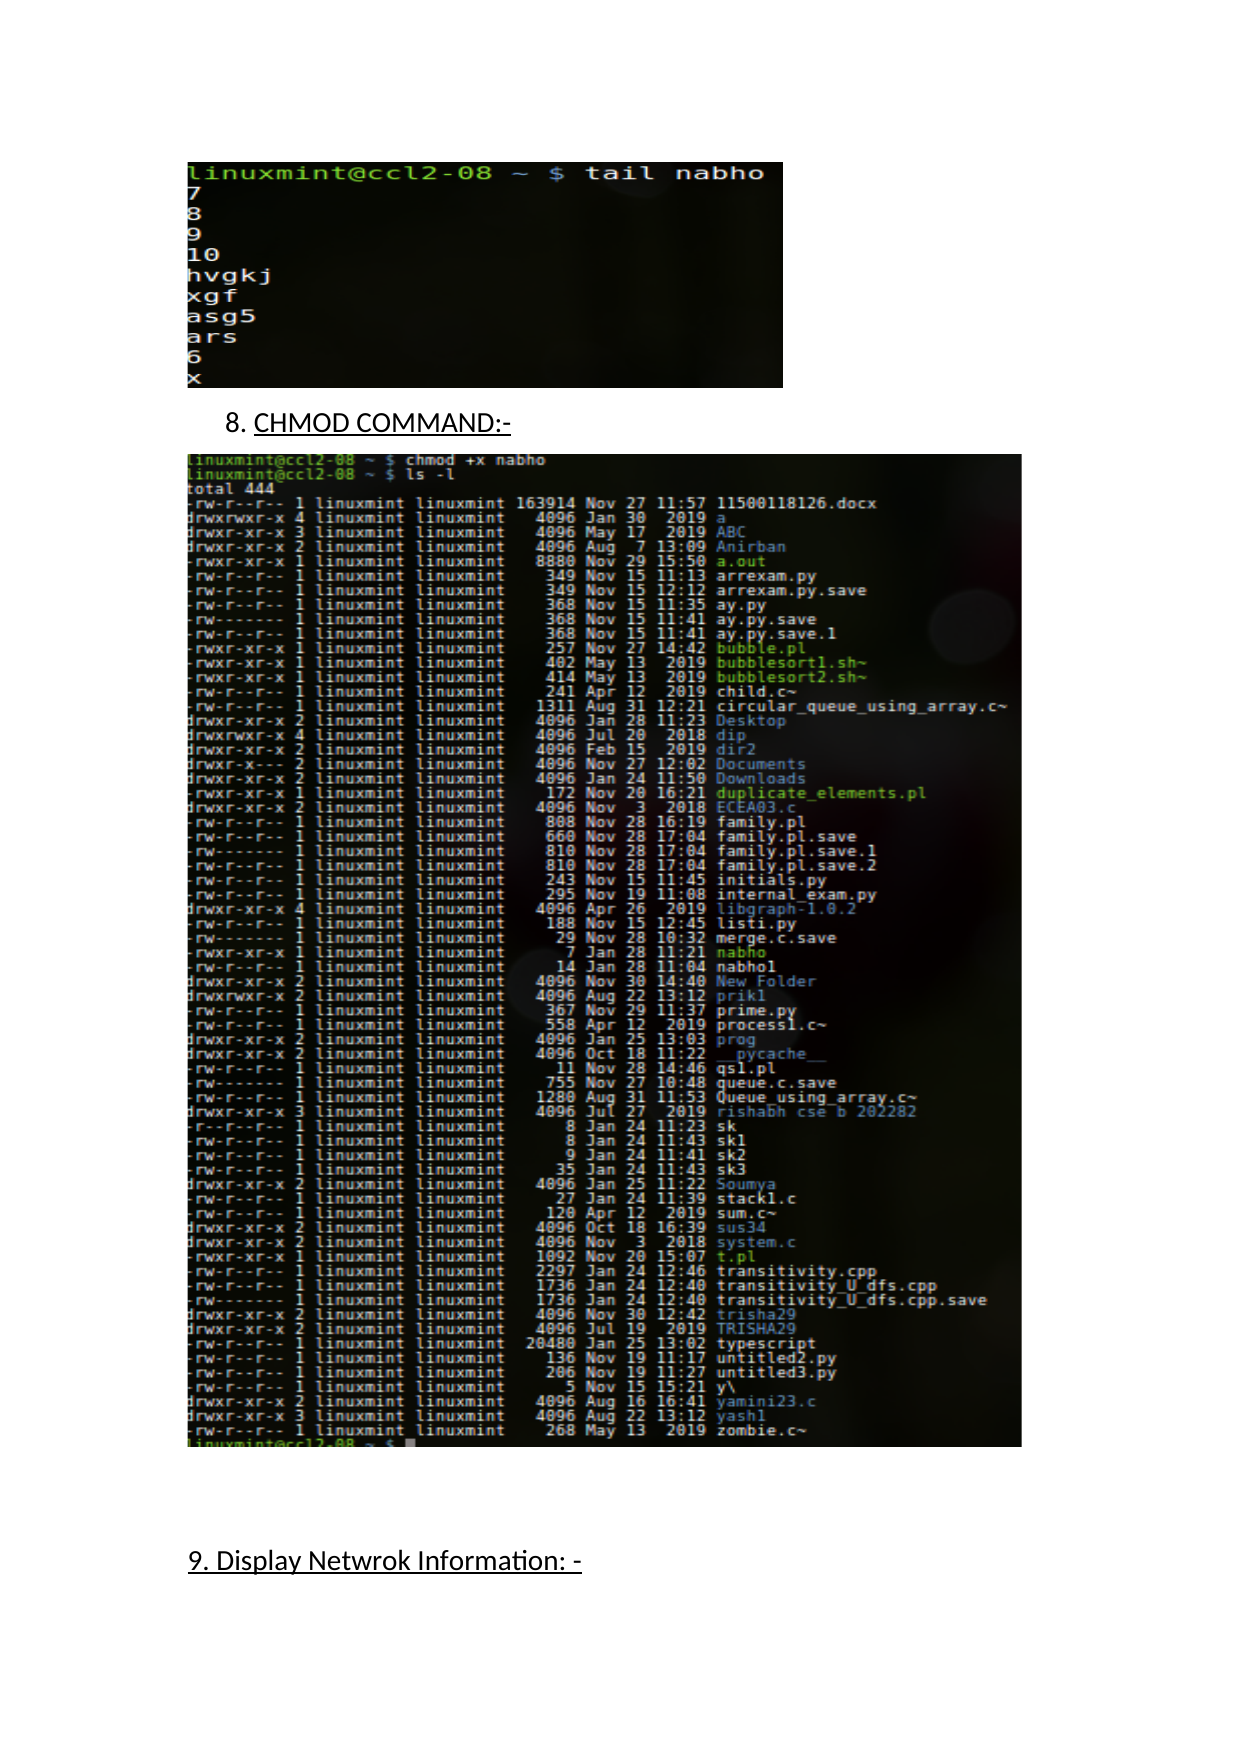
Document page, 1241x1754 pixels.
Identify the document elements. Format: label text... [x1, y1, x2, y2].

picture [187, 162, 783, 388]
list 9. Display Netwrok Information: - [187, 1527, 1053, 1592]
picture [187, 454, 1022, 1447]
list CHMOD COMMAND:- [225, 389, 1053, 454]
